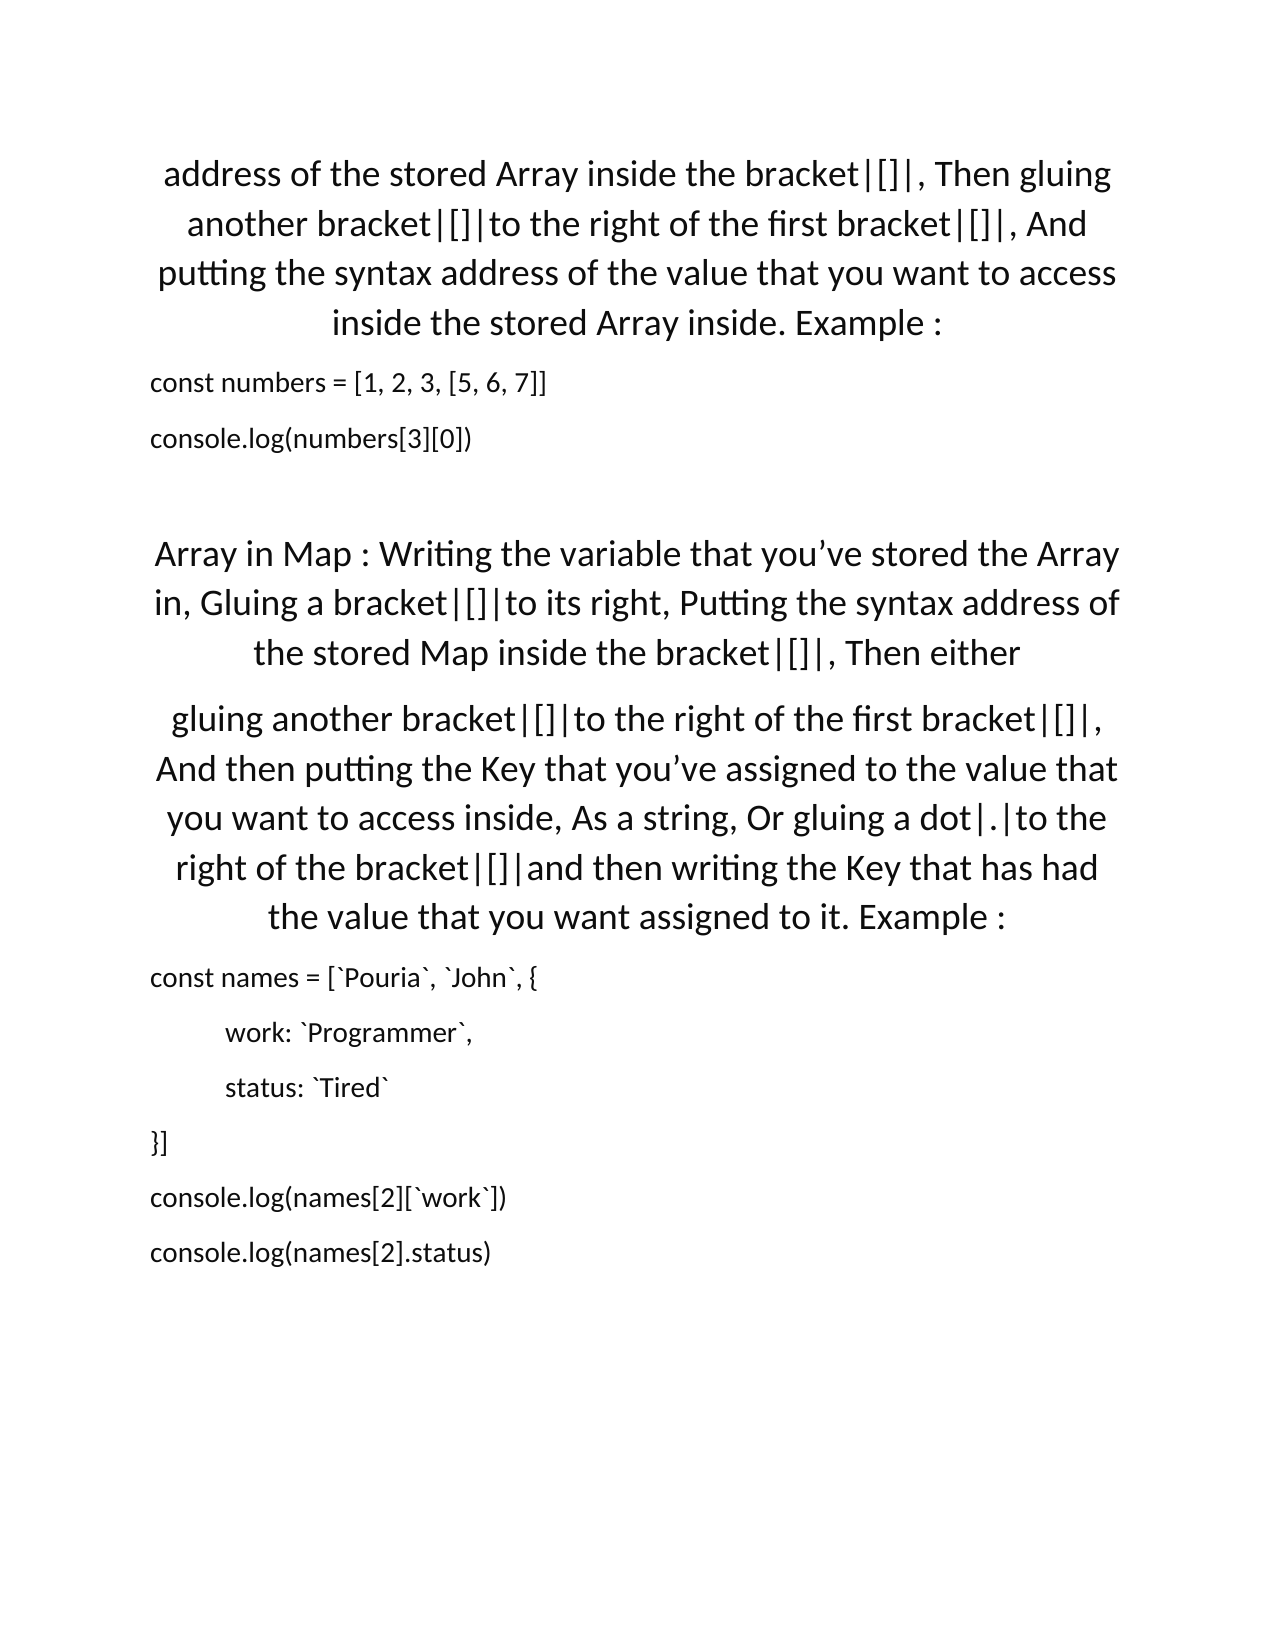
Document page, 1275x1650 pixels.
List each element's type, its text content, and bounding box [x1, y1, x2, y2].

text }] [150, 1124, 1125, 1160]
text const numbers = [1, 2, 3, [5, 6, 7]] [150, 364, 1125, 400]
text work: `Programmer`, [150, 1014, 1125, 1050]
text const names = [`Pouria`, `John`, { [150, 959, 1125, 995]
text Array in Map : Writing the variable that you’ve stored the Array in, Gluing a bracket|[]|to its right, Putting the syntax address of the stored Map inside the bracket|[]|, Then either [150, 530, 1125, 675]
text status: `Tired` [150, 1069, 1125, 1105]
text console.log(names[2].status) [150, 1234, 1125, 1270]
text console.log(numbers[3][0]) [150, 420, 1125, 455]
text console.log(names[2][`work`]) [150, 1179, 1125, 1215]
text gluing another bracket|[]|to the right of the first bracket|[]|, And then putting the Key that you’ve assigned to the value that you want to access inside, As a string, Or gluing a dot|.|to the right of the bracket|[]|and then writing the Key that has had the value that you want assigned to it. Example : [150, 695, 1125, 939]
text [150, 150, 1125, 344]
